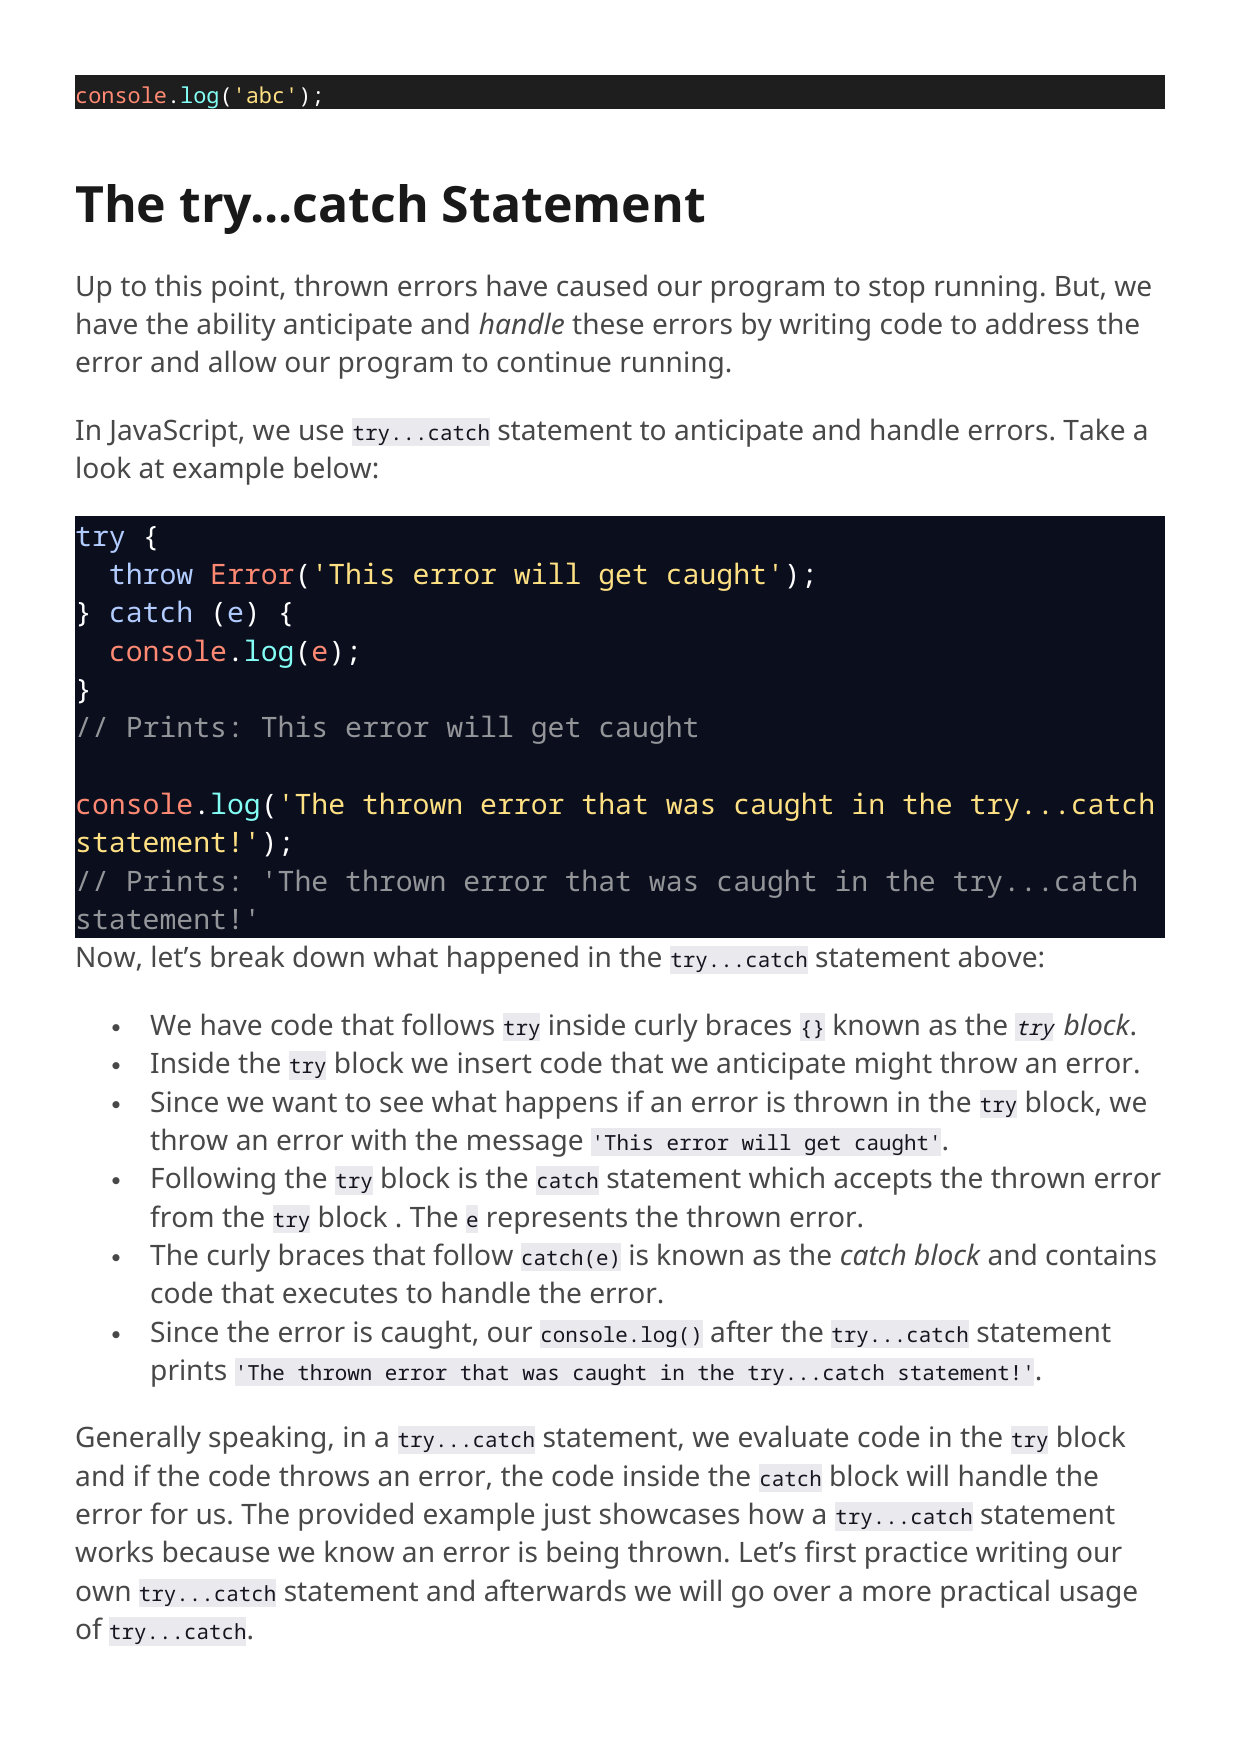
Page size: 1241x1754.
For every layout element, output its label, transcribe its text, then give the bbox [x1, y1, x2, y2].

text Up to this point, thrown errors have caused our program to stop running. But, we have the ability anticipate and handle these errors by writing code to address the error and allow our program to continue running. [75, 266, 1165, 381]
list The curly braces that follow catch(e) is known as the catch block and contains code that executes to handle the error. [112, 1235, 1165, 1312]
list Inside the try block we insert code that we anticipate might throw an error. [112, 1043, 1165, 1082]
text console.log(e); [75, 631, 1165, 669]
text throw Error('This error will get caught'); [75, 554, 1165, 593]
list Since we want to see what happens if an error is thrown in the try block, we throw an error with the message 'This error will get caught'. [112, 1082, 1165, 1158]
text The try...catch Statement [75, 169, 1165, 237]
list Since the error is caught, our console.log() after the try...catch statement prints 'The thrown error that was caught in the try...catch statement!'. [112, 1312, 1165, 1388]
text } catch (e) { [75, 593, 1165, 631]
text Now, let’s break down what happened in the try...catch statement above: [75, 938, 1165, 976]
text // Prints: This error will get caught [75, 708, 1165, 746]
text } [75, 669, 1165, 708]
text In JavaScript, we use try...catch statement to anticipate and handle errors. Take a look at example below: [75, 410, 1165, 487]
list Following the try block is the catch statement which accepts the thrown error from the try block . The e represents the thrown error. [112, 1158, 1165, 1235]
text Generally speaking, in a try...catch statement, we evaluate code in the try block and if the code throws an error, the code inside the catch block will handle the error for us. The provided example just showcases how a try...catch statement works because we know an error is being thrown. Let’s first practice writing our own try...catch statement and afterwards we will go over a more practical usage of try...catch. [75, 1418, 1165, 1648]
text try { [75, 516, 1165, 554]
text console.log('abc'); [75, 75, 1165, 109]
text // Prints: 'The thrown error that was caught in the try...catch statement!' [75, 861, 1165, 938]
list We have code that follows try inside curly braces {} known as the try block. [112, 1005, 1165, 1043]
text console.log('The thrown error that was caught in the try...catch statement!'); [75, 784, 1165, 861]
